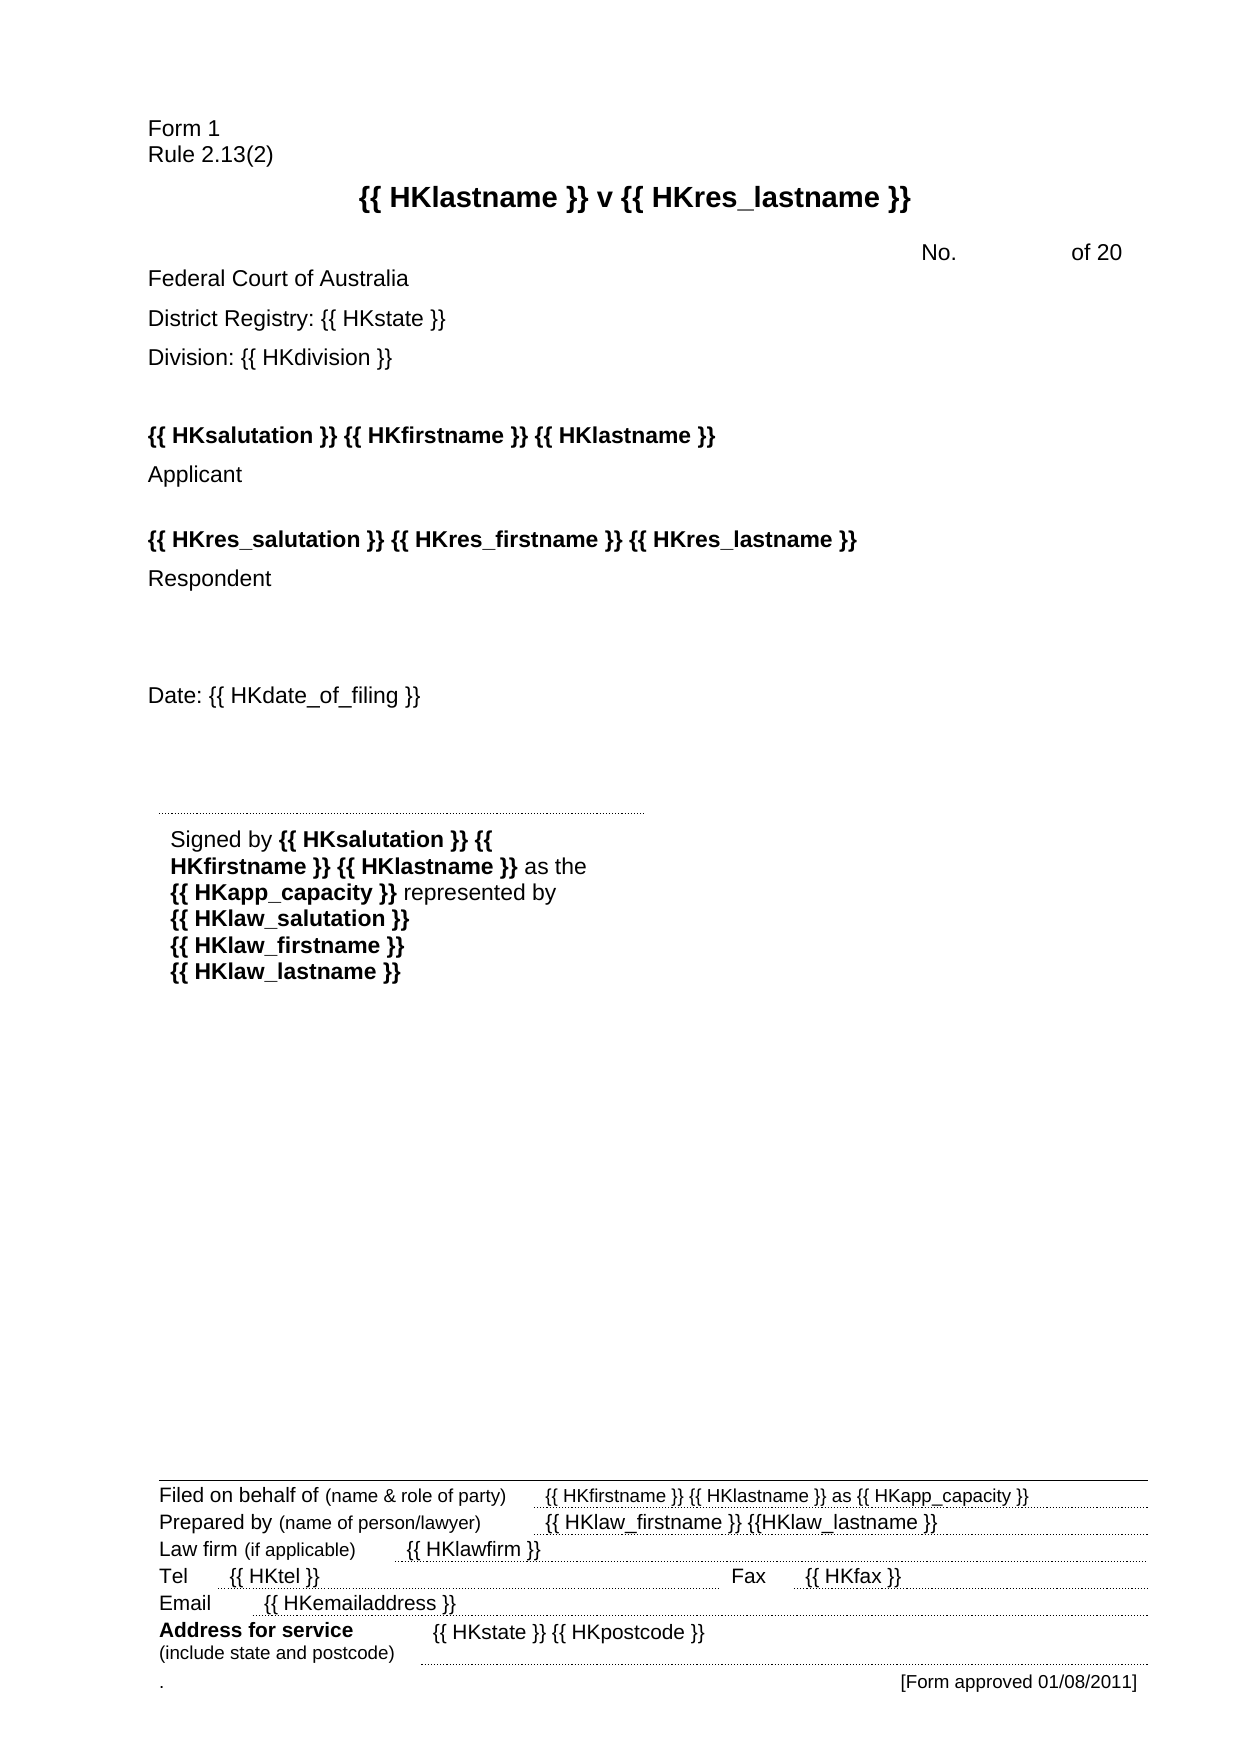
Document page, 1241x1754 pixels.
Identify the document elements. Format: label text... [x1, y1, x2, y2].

text Respondent [148, 565, 1122, 592]
text Federal Court of Australia [148, 265, 1122, 291]
text {{ HKsalutation }} {{ HKfirstname }} {{ HKlastname }} [148, 422, 1122, 449]
text Form 1 [148, 115, 1122, 141]
text District Registry: {{ HKstate }} [148, 304, 1122, 331]
text No. of 20 [148, 239, 1122, 265]
text {{ HKlastname }} v {{ HKres_lastname }} [148, 180, 1122, 214]
text Division: {{ HKdivision }} [148, 344, 1122, 370]
text Date: {{ HKdate_of_filing }} [148, 682, 1122, 709]
text {{ HKres_salutation }} {{ HKres_firstname }} {{ HKres_lastname }} [148, 526, 1122, 553]
text Rule 2.13(2) [148, 141, 1122, 168]
text Applicant [148, 461, 1122, 488]
table_header Signed by {{ HKsalutation }} {{ HKfirstname }} {{ HKlastname }} as the {{ HKapp_capacity }} represented by {{ HKlaw_salutation }} {{ HKlaw_firstname }} {{ HKlaw_lastname }} [159, 813, 646, 1011]
